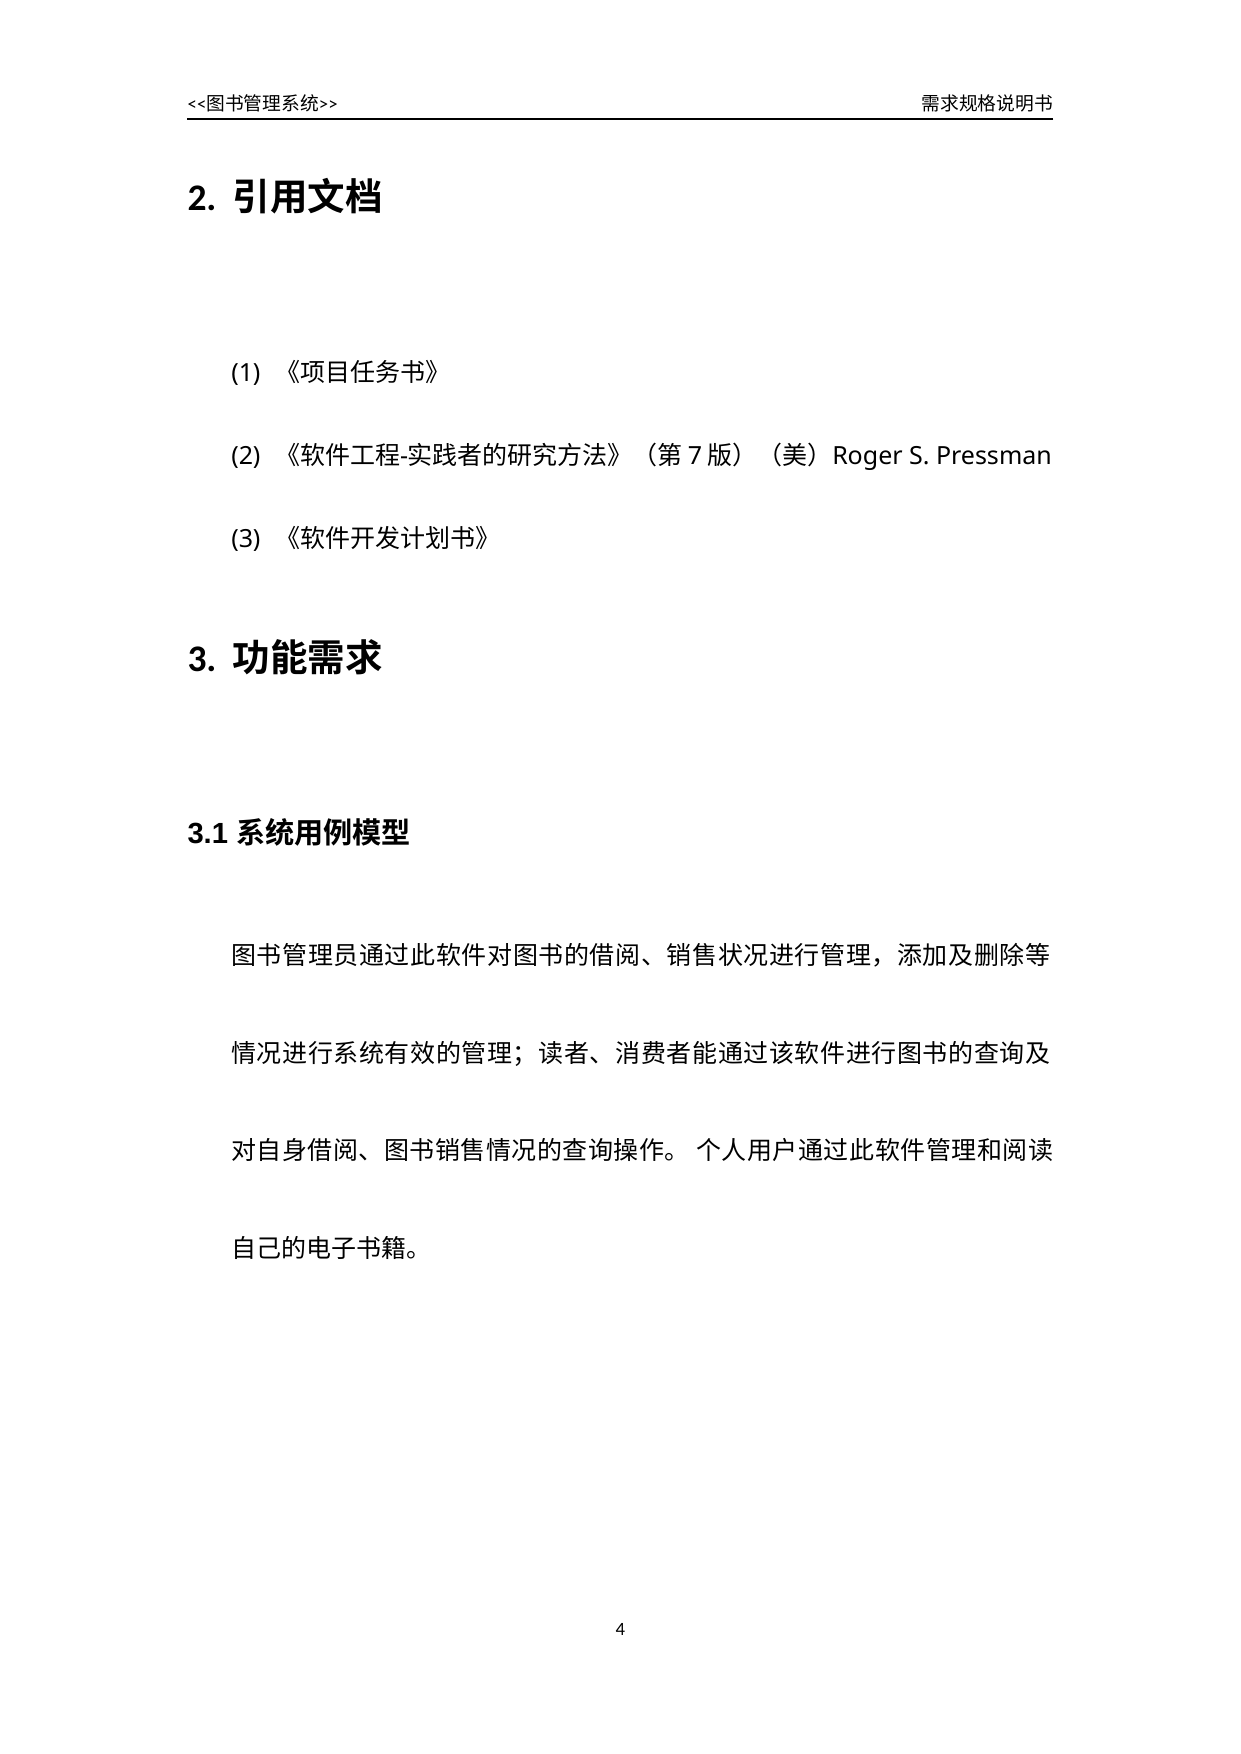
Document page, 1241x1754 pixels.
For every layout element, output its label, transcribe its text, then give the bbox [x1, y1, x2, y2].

list 《软件开发计划书》 [231, 504, 1053, 569]
list 《项目任务书》 [231, 338, 1053, 403]
subtitle 引用文档 [187, 162, 1053, 227]
subtitle 功能需求 [187, 623, 1053, 688]
subtitle 3.1 系统用例模型 [187, 798, 1053, 863]
text 图书管理员通过此软件对图书的借阅、销售状况进行管理，添加及删除等情况进行系统有效的管理；读者、消费者能通过该软件进行图书的查询及对自身借阅、图书销售情况的查询操作。 个人用户通过此软件管理和阅读自己的电子书籍。 [231, 921, 1053, 1279]
list 《软件工程-实践者的研究方法》（第7版）（美）Roger S. Pressman [231, 421, 1053, 486]
